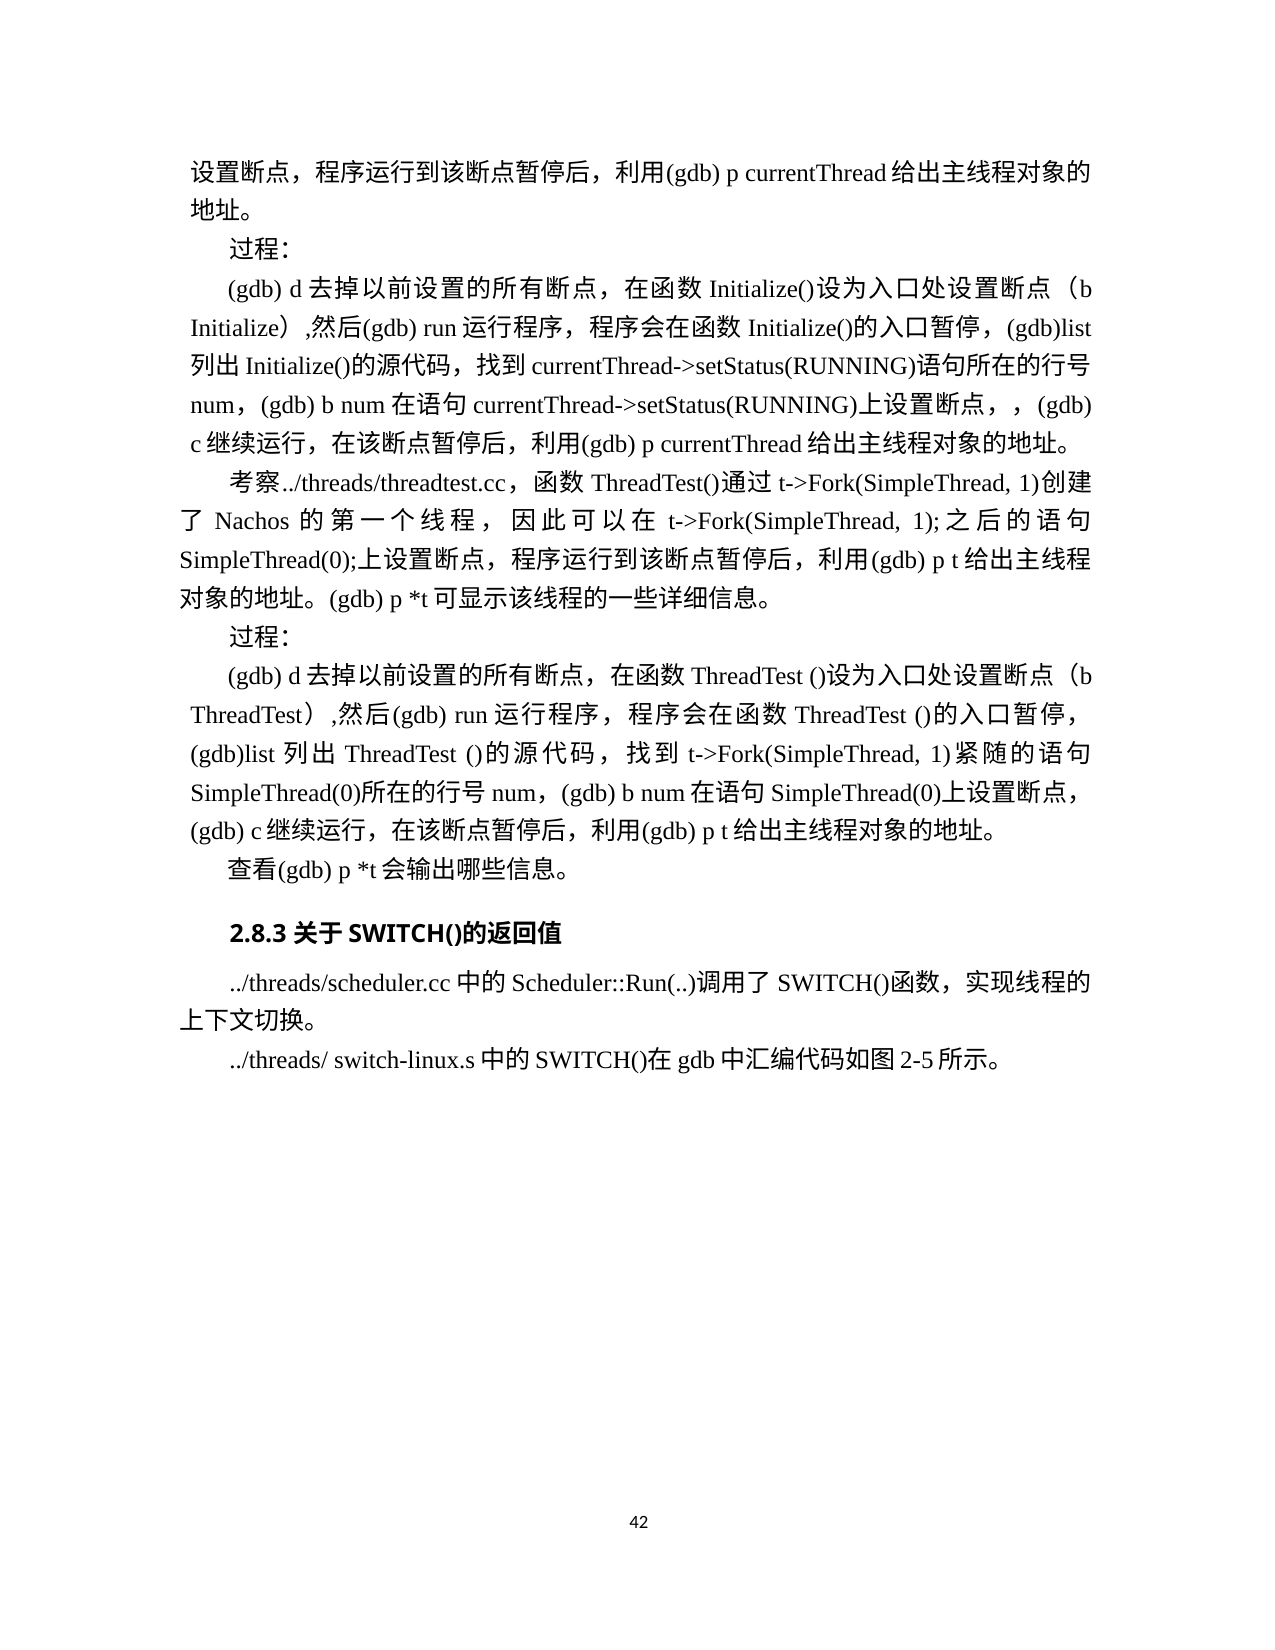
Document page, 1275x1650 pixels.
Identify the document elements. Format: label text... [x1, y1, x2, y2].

text 考察../threads/threadtest.cc，函数ThreadTest()通过t->Fork(SimpleThread, 1)创建了Nachos的第一个线程，因此可以在t->Fork(SimpleThread, 1);之后的语句SimpleThread(0);上设置断点，程序运行到该断点暂停后，利用(gdb) p t给出主线程对象的地址。(gdb) p *t可显示该线程的一些详细信息。 [179, 462, 1092, 614]
text 过程： [179, 617, 1092, 653]
text 查看(gdb) p *t会输出哪些信息。 [190, 849, 1092, 886]
text (gdb) d去掉以前设置的所有断点，在函数Initialize()设为入口处设置断点（b Initialize）,然后(gdb) run运行程序，程序会在函数Initialize()的入口暂停，(gdb)list列出Initialize()的源代码，找到currentThread->setStatus(RUNNING)语句所在的行号num，(gdb) b num在语句currentThread->setStatus(RUNNING)上设置断点，，(gdb) c继续运行，在该断点暂停后，利用(gdb) p currentThread给出主线程对象的地址。 [190, 268, 1092, 459]
subtitle 2.8.3 关于SWITCH()的返回值 [179, 913, 1098, 949]
text ../threads/ switch-linux.s中的SWITCH()在gdb中汇编代码如图2-5所示。 [179, 1039, 1092, 1076]
text ../threads/scheduler.cc中的Scheduler::Run(..)调用了SWITCH()函数，实现线程的上下文切换。 [179, 962, 1092, 1037]
text (gdb) d去掉以前设置的所有断点，在函数ThreadTest ()设为入口处设置断点（b ThreadTest）,然后(gdb) run运行程序，程序会在函数ThreadTest ()的入口暂停，(gdb)list列出ThreadTest ()的源代码，找到t->Fork(SimpleThread, 1)紧随的语句SimpleThread(0)所在的行号num，(gdb) b num在语句SimpleThread(0)上设置断点，，(gdb) c继续运行，在该断点暂停后，利用(gdb) p t给出主线程对象的地址。 [190, 656, 1092, 847]
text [190, 152, 1092, 227]
text 过程： [179, 229, 1092, 266]
